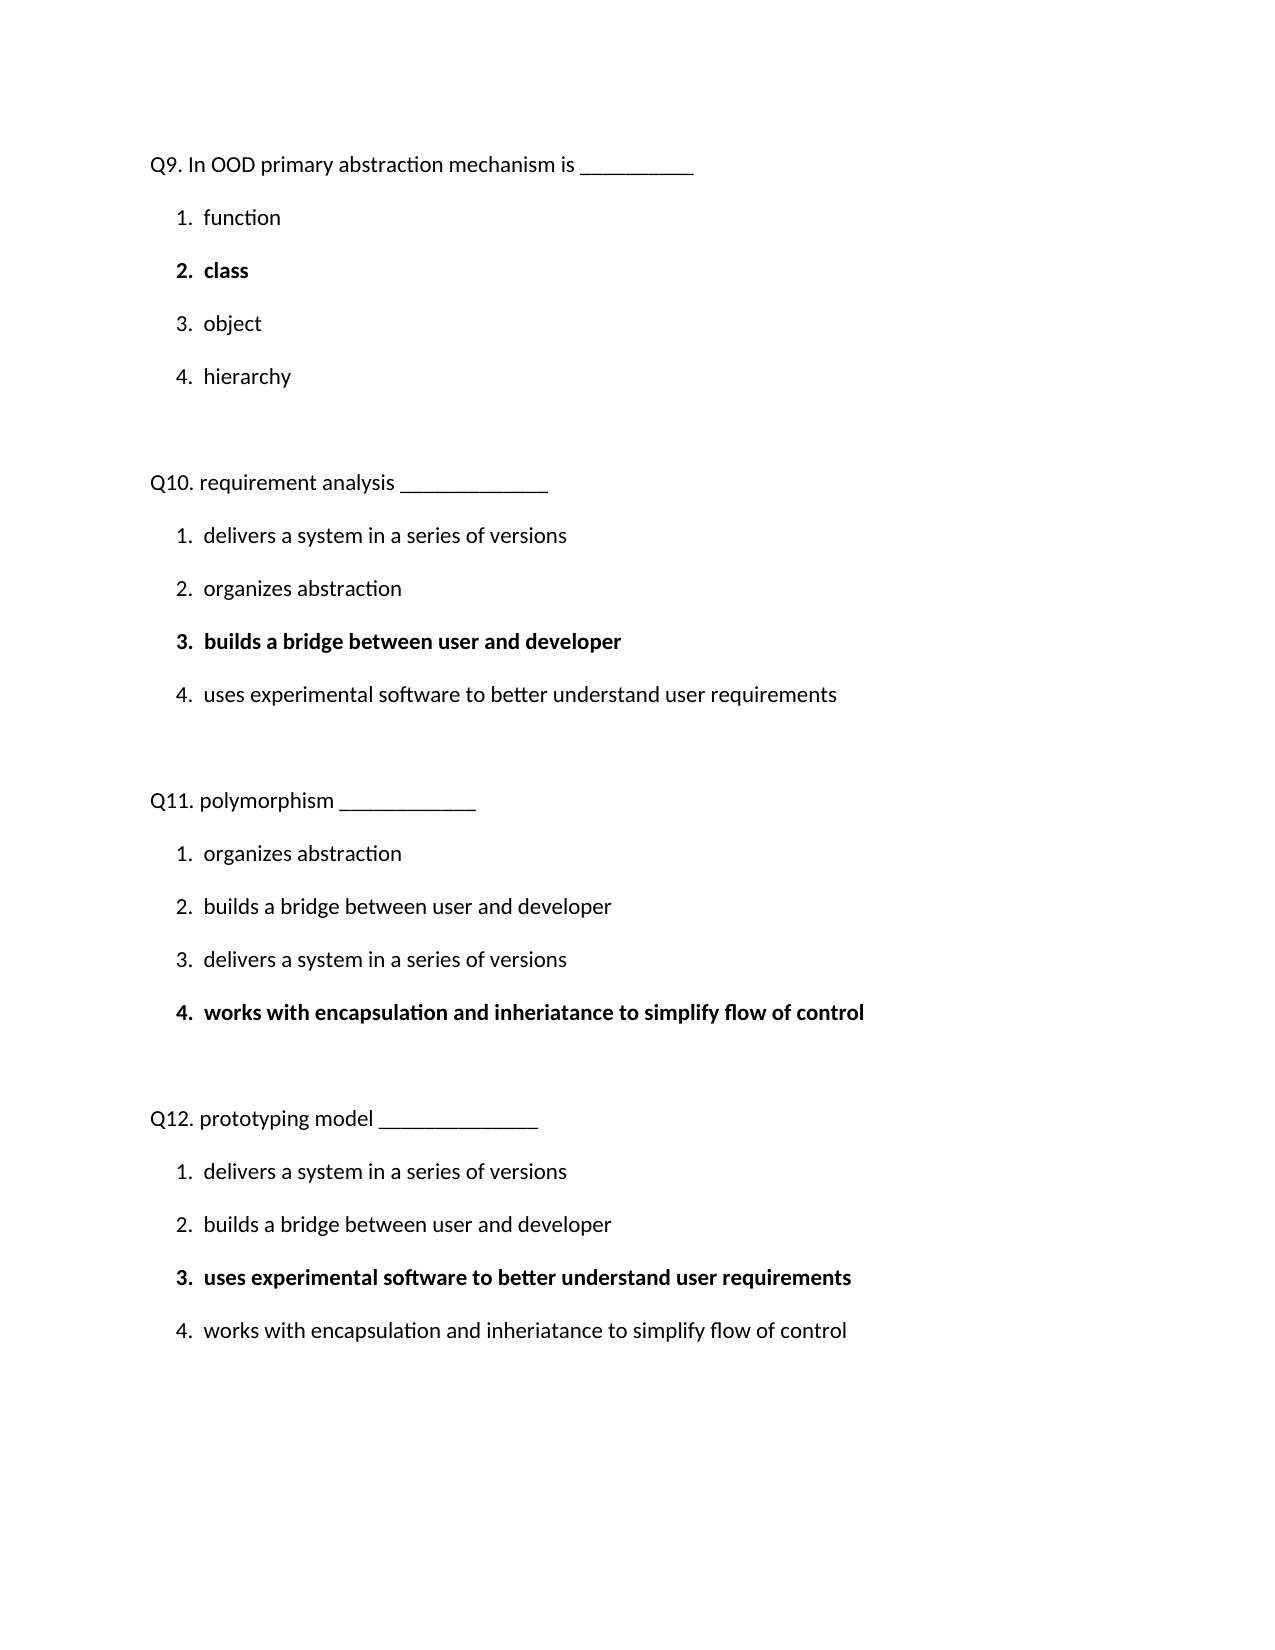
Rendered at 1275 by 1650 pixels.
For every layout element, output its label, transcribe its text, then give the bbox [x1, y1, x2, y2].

text 3. uses experimental software to better understand user requirements [150, 1263, 1125, 1291]
text Q11. polymorphism ____________ [150, 786, 1125, 814]
text Q9. In OOD primary abstraction mechanism is __________ [150, 150, 1125, 178]
text 2. organizes abstraction [150, 574, 1125, 602]
text Q10. requirement analysis _____________ [150, 468, 1125, 496]
text 1. organizes abstraction [150, 839, 1125, 867]
text 3. builds a bridge between user and developer [150, 627, 1125, 655]
text 1. function [150, 203, 1125, 231]
text 4. uses experimental software to better understand user requirements [150, 680, 1125, 708]
text 3. delivers a system in a series of versions [150, 945, 1125, 973]
text 1. delivers a system in a series of versions [150, 521, 1125, 549]
text 1. delivers a system in a series of versions [150, 1157, 1125, 1185]
text 4. works with encapsulation and inheriatance to simplify flow of control [150, 1316, 1125, 1344]
text 2. class [150, 256, 1125, 284]
text 3. object [150, 309, 1125, 337]
text Q12. prototyping model ______________ [150, 1104, 1125, 1132]
text 2. builds a bridge between user and developer [150, 892, 1125, 920]
text 4. hierarchy [150, 362, 1125, 390]
text 4. works with encapsulation and inheriatance to simplify flow of control [150, 998, 1125, 1026]
text 2. builds a bridge between user and developer [150, 1210, 1125, 1238]
